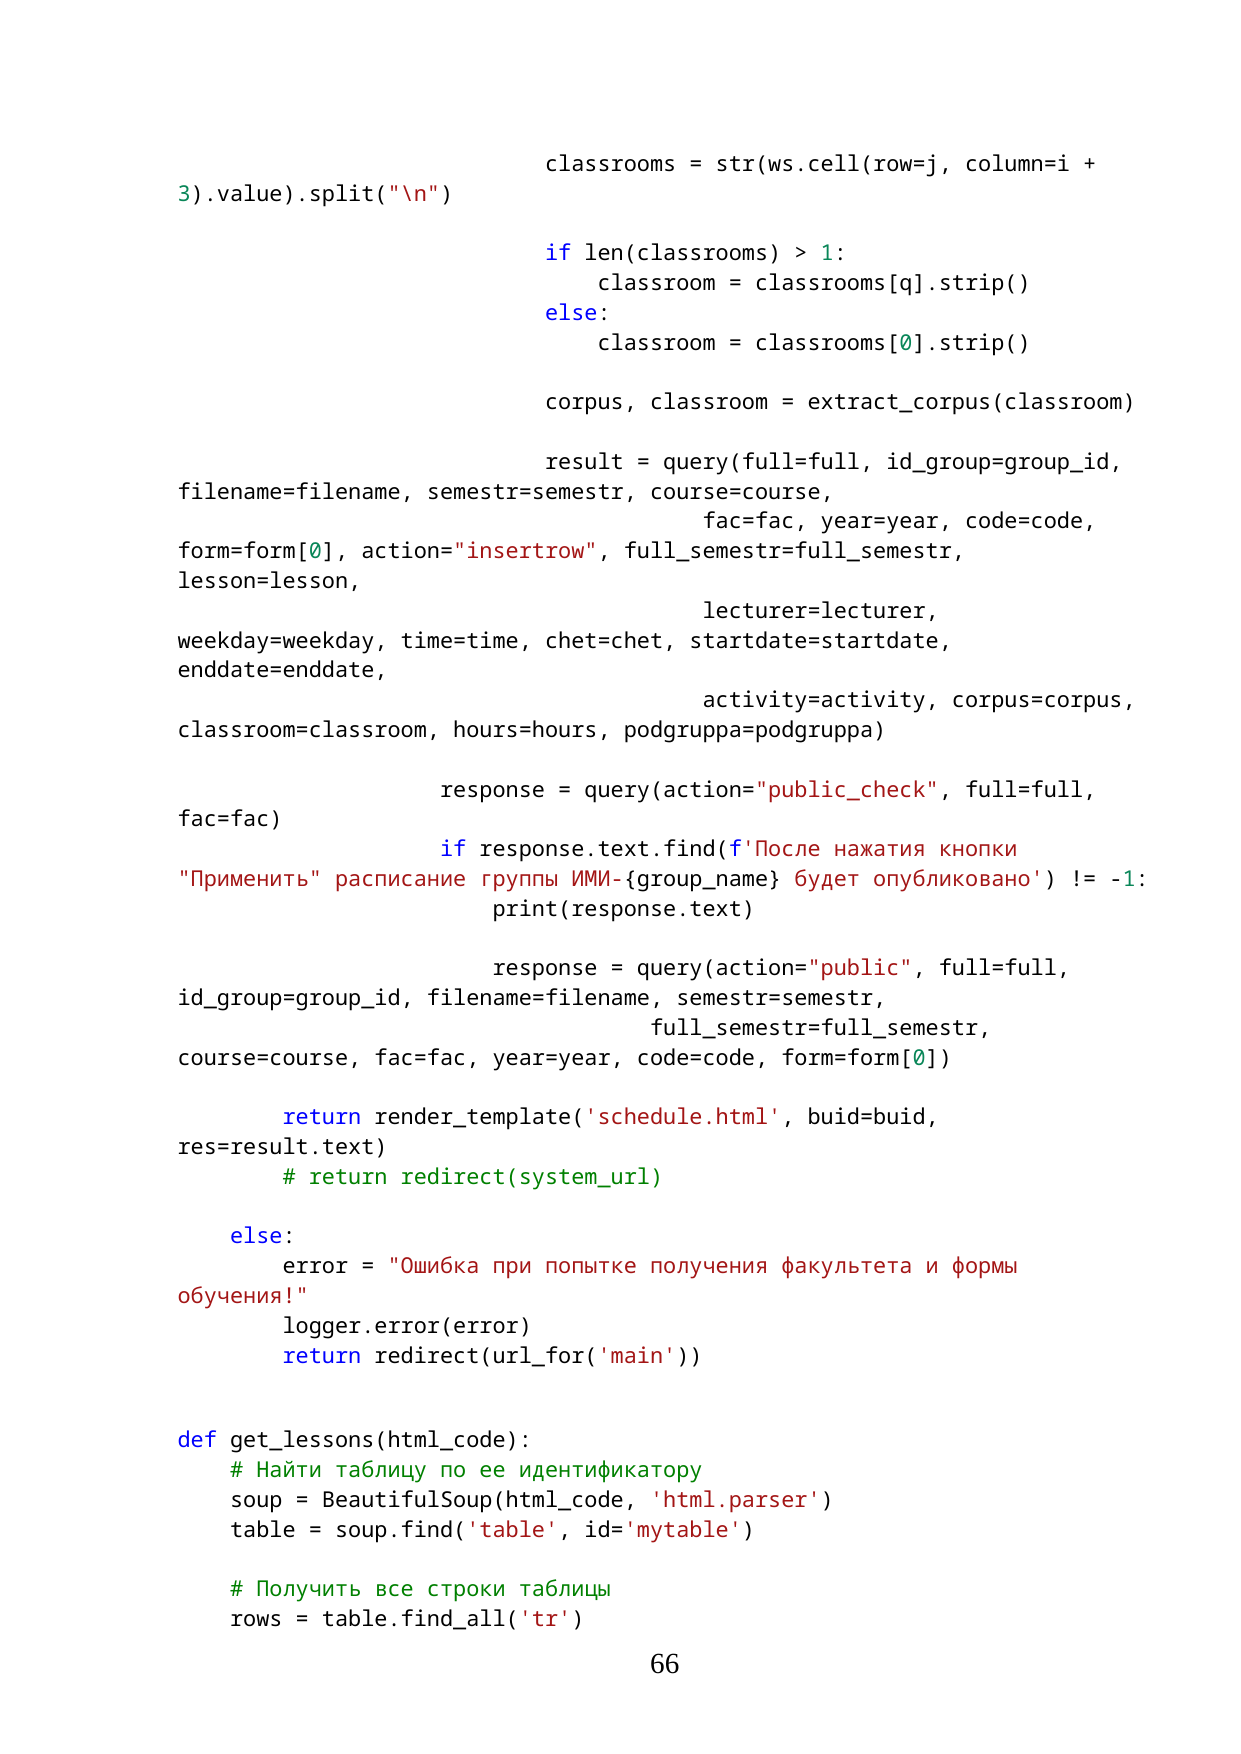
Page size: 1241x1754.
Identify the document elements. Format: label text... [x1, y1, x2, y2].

text return redirect(url_for('main')) [177, 1339, 1152, 1369]
text classrooms = str(ws.cell(row=j, column=i + 3).value).split("\n") [177, 148, 1152, 207]
text table = soup.find('table', id='mytable') [177, 1513, 1152, 1543]
text # Получить все строки таблицы [177, 1573, 1152, 1603]
text else: [177, 1220, 1152, 1250]
text logger.error(error) [177, 1310, 1152, 1339]
text error = "Ошибка при попытке получения факультета и формы обучения!" [177, 1250, 1152, 1310]
text result = query(full=full, id_group=group_id, filename=filename, semestr=semestr, course=course, [177, 446, 1152, 505]
text soup = BeautifulSoup(html_code, 'html.parser') [177, 1484, 1152, 1513]
text fac=fac, year=year, code=code, form=form[0], action="insertrow", full_semestr=full_semestr, lesson=lesson, [177, 505, 1152, 595]
text rows = table.find_all('tr') [177, 1603, 1152, 1633]
text if response.text.find(f'После нажатия кнопки "Применить" расписание группы ИМИ-{group_name} будет опубликовано') != -1: [177, 833, 1152, 893]
text lecturer=lecturer, weekday=weekday, time=time, chet=chet, startdate=startdate, enddate=enddate, [177, 595, 1152, 684]
text full_semestr=full_semestr, course=course, fac=fac, year=year, code=code, form=form[0]) [177, 1012, 1152, 1071]
text def get_lessons(html_code): [177, 1424, 1152, 1454]
text corpus, classroom = extract_corpus(classroom) [177, 386, 1152, 416]
text classroom = classrooms[q].strip() [177, 267, 1152, 297]
text # Найти таблицу по ее идентификатору [177, 1454, 1152, 1484]
text return render_template('schedule.html', buid=buid, res=result.text) [177, 1101, 1152, 1161]
text if len(classrooms) > 1: [177, 237, 1152, 267]
text activity=activity, corpus=corpus, classroom=classroom, hours=hours, podgruppa=podgruppa) [177, 684, 1152, 744]
text response = query(action="public_check", full=full, fac=fac) [177, 773, 1152, 833]
text print(response.text) [177, 893, 1152, 922]
text # return redirect(system_url) [177, 1161, 1152, 1191]
text else: [177, 297, 1152, 327]
text classroom = classrooms[0].strip() [177, 327, 1152, 356]
text response = query(action="public", full=full, id_group=group_id, filename=filename, semestr=semestr, [177, 952, 1152, 1012]
